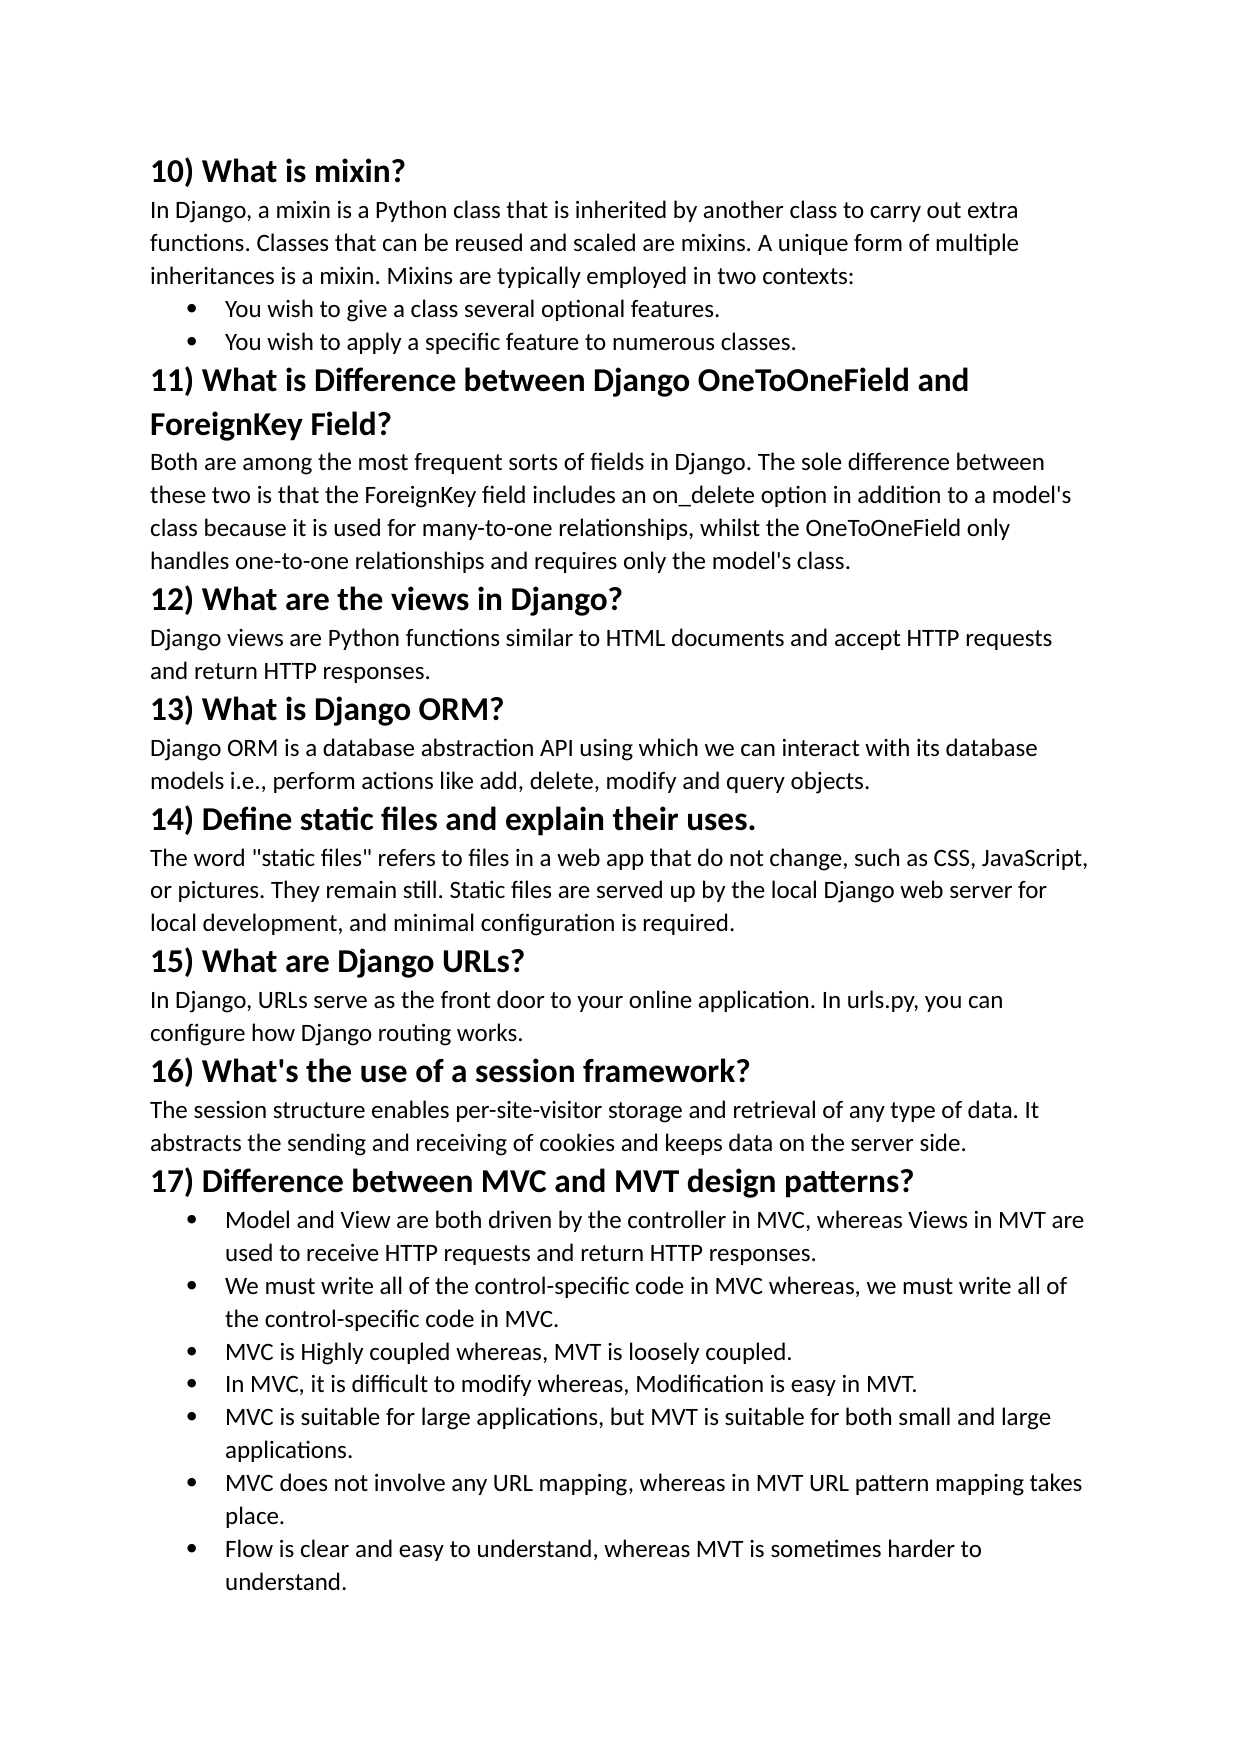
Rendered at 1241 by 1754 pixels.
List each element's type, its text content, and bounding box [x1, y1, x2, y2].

list You wish to give a class several optional features. [187, 293, 1090, 323]
text 16) What's the use of a session framework? [150, 1050, 1090, 1091]
text Both are among the most frequent sorts of fields in Django. The sole difference between these two is that the ForeignKey field includes an on_delete option in addition to a model's class because it is used for many-to-one relationships, whilst the OneToOneField only handles one-to-one relationships and requires only the model's class. [150, 446, 1090, 576]
text 11) What is Difference between Django OneToOneField and ForeignKey Field? [150, 358, 1090, 443]
list We must write all of the control-specific code in MVC whereas, we must write all of the control-specific code in MVC. [187, 1270, 1090, 1333]
list MVC is suitable for large applications, but MVT is suitable for both small and large applications. [187, 1401, 1090, 1465]
list MVC is Highly coupled whereas, MVT is loosely coupled. [187, 1336, 1090, 1366]
text 17) Difference between MVC and MVT design patterns? [150, 1160, 1090, 1201]
list Model and View are both driven by the controller in MVC, whereas Views in MVT are used to receive HTTP requests and return HTTP responses. [187, 1204, 1090, 1267]
list MVC does not involve any URL mapping, whereas in MVT URL pattern mapping takes place. [187, 1467, 1090, 1531]
text Django views are Python functions similar to HTML documents and accept HTTP requests and return HTTP responses. [150, 622, 1090, 686]
list In MVC, it is difficult to modify whereas, Modification is easy in MVT. [187, 1368, 1090, 1399]
text The session structure enables per-site-visitor storage and retrieval of any type of data. It abstracts the sending and receiving of cookies and keeps data on the server side. [150, 1094, 1090, 1158]
text The word "static files" refers to files in a web app that do not change, such as CSS, JavaScript, or pictures. They remain still. Static files are served up by the local Django web server for local development, and minimal configuration is required. [150, 842, 1090, 938]
text Django ORM is a database abstraction API using which we can interact with its database models i.e., perform actions like add, delete, modify and query objects. [150, 732, 1090, 795]
text 10) What is mixin? [150, 150, 1090, 191]
text 13) What is Django ORM? [150, 688, 1090, 729]
text In Django, URLs serve as the front door to your online application. In urls.py, you can configure how Django routing works. [150, 984, 1090, 1048]
text 15) What are Django URLs? [150, 940, 1090, 981]
text In Django, a mixin is a Python class that is inherited by another class to carry out extra functions. Classes that can be reused and scaled are mixins. A unique form of multiple inheritances is a mixin. Mixins are typically employed in two contexts: [150, 194, 1090, 290]
text 12) What are the views in Django? [150, 578, 1090, 619]
list You wish to apply a specific feature to numerous classes. [187, 326, 1090, 356]
list Flow is clear and easy to understand, whereas MVT is sometimes harder to understand. [187, 1533, 1090, 1597]
text 14) Define static files and explain their uses. [150, 798, 1090, 838]
